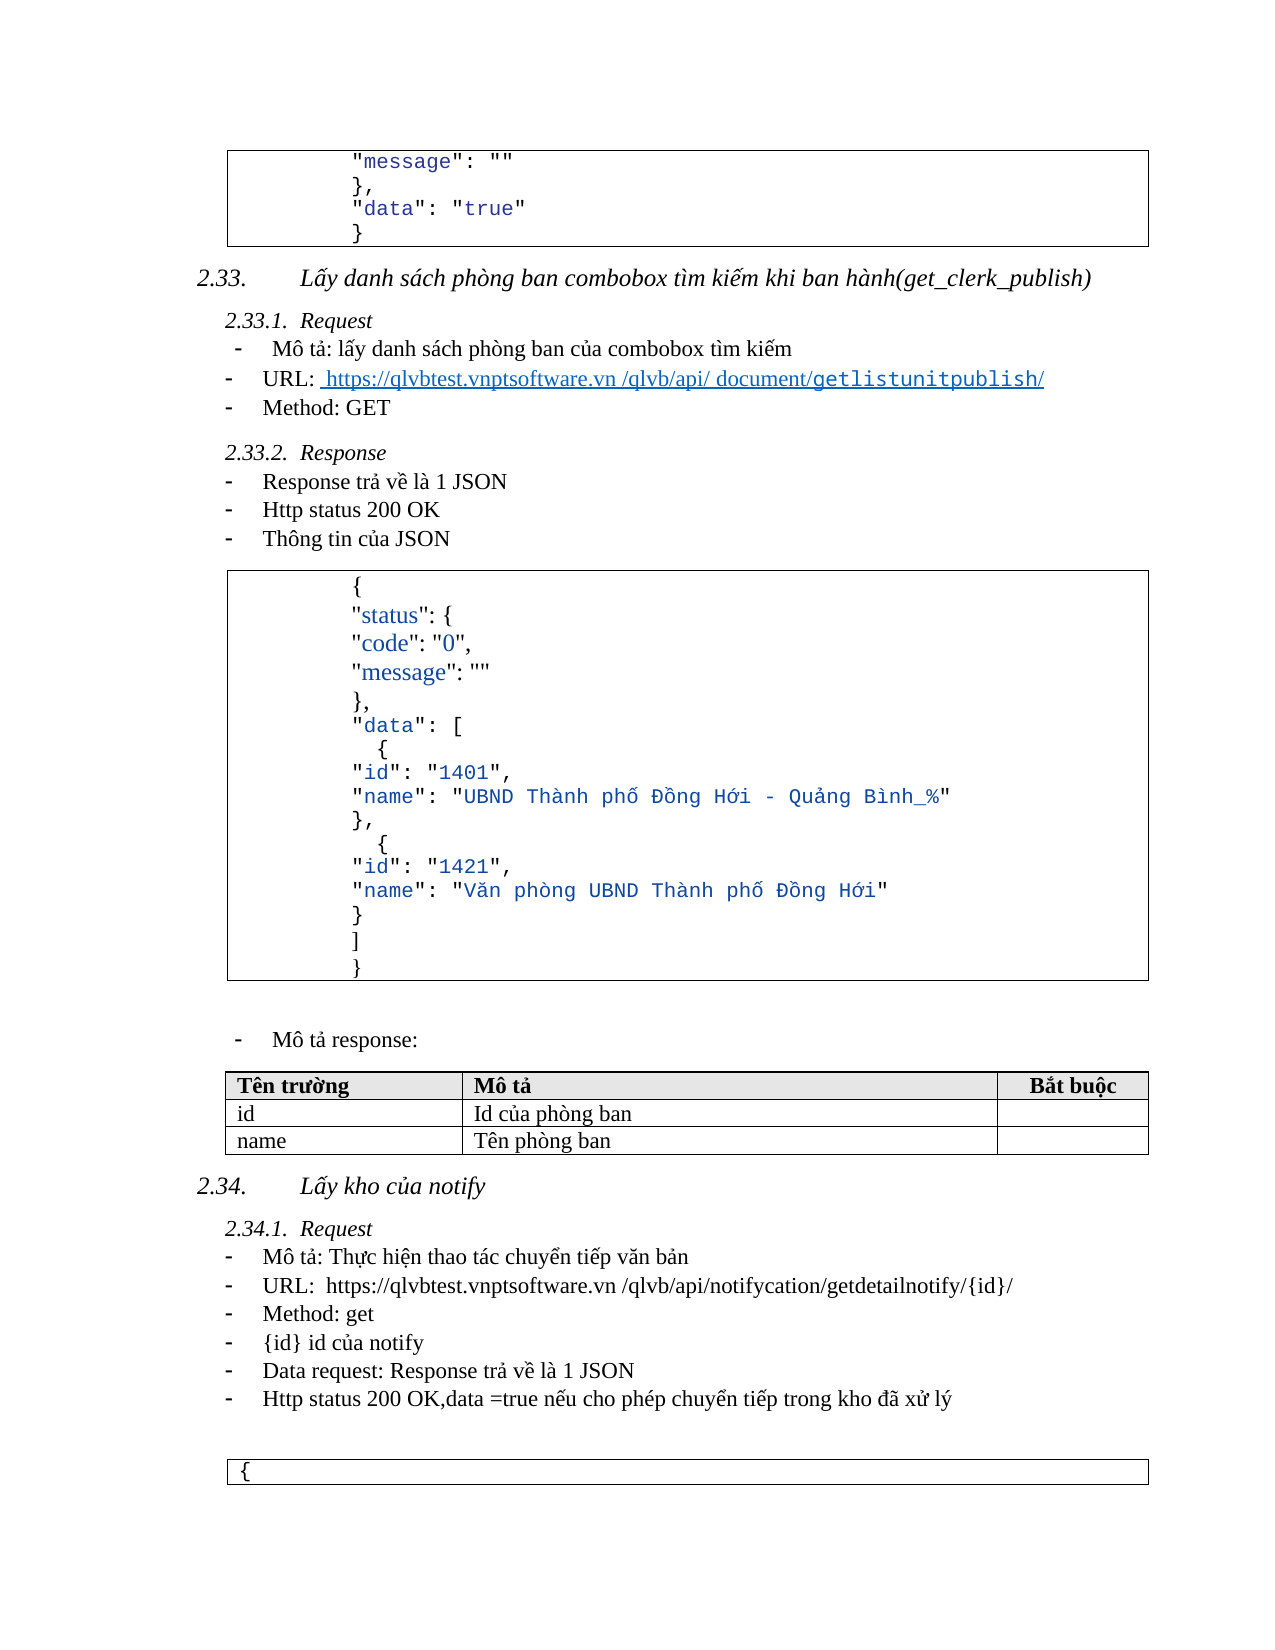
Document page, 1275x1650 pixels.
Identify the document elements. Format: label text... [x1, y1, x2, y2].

subtitle Response [225, 439, 1125, 466]
list Response trả về là 1 JSON [225, 468, 1125, 494]
table_cell [998, 1127, 1148, 1154]
list Http status 200 OK [225, 496, 1125, 523]
table_cell [998, 1100, 1148, 1126]
table_header { "status": { "code": "0", "message": "" }, "data": [ { "id": "1401", "name": "UBND Thành phố Đồng Hới - Quảng Bình_%" }, { "id": "1421", "name": "Văn phòng UBND Thành phố Đồng Hới" } ] } [228, 571, 1148, 980]
table_header Mô tả [463, 1073, 997, 1099]
table_header Tên trường [226, 1073, 462, 1099]
list Http status 200 OK,data =true nếu cho phép chuyển tiếp trong kho đã xử lý [225, 1386, 1125, 1412]
list {id} id của notify [225, 1329, 1125, 1355]
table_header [228, 151, 1148, 246]
table_header Bắt buộc [998, 1073, 1148, 1099]
list URL: https://qlvbtest.vnptsoftware.vn /qlvb/api/ document/getlistunitpublish/ [225, 364, 1125, 392]
table_cell Id của phòng ban [463, 1100, 997, 1126]
table_cell Tên phòng ban [463, 1127, 997, 1154]
subtitle Request [225, 1215, 1125, 1241]
list Method: GET [225, 394, 1125, 421]
list Mô tả: lấy danh sách phòng ban của combobox tìm kiếm [234, 335, 1125, 362]
list Mô tả: Thực hiện thao tác chuyển tiếp văn bản [225, 1243, 1125, 1270]
list URL: https://qlvbtest.vnptsoftware.vn /qlvb/api/notifycation/getdetailnotify/{id}/ [225, 1272, 1125, 1298]
list Mô tả response: [234, 1026, 1125, 1053]
list Thông tin của JSON [225, 525, 1125, 551]
subtitle Lấy kho của notify [197, 1171, 1125, 1200]
subtitle Lấy danh sách phòng ban combobox tìm kiếm khi ban hành(get_clerk_publish) [197, 263, 1125, 292]
list Method: get [225, 1300, 1125, 1327]
table_cell id [226, 1100, 462, 1126]
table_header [228, 1460, 1148, 1484]
subtitle Request [225, 307, 1125, 333]
table_cell name [226, 1127, 462, 1154]
list Data request: Response trả về là 1 JSON [225, 1357, 1125, 1383]
